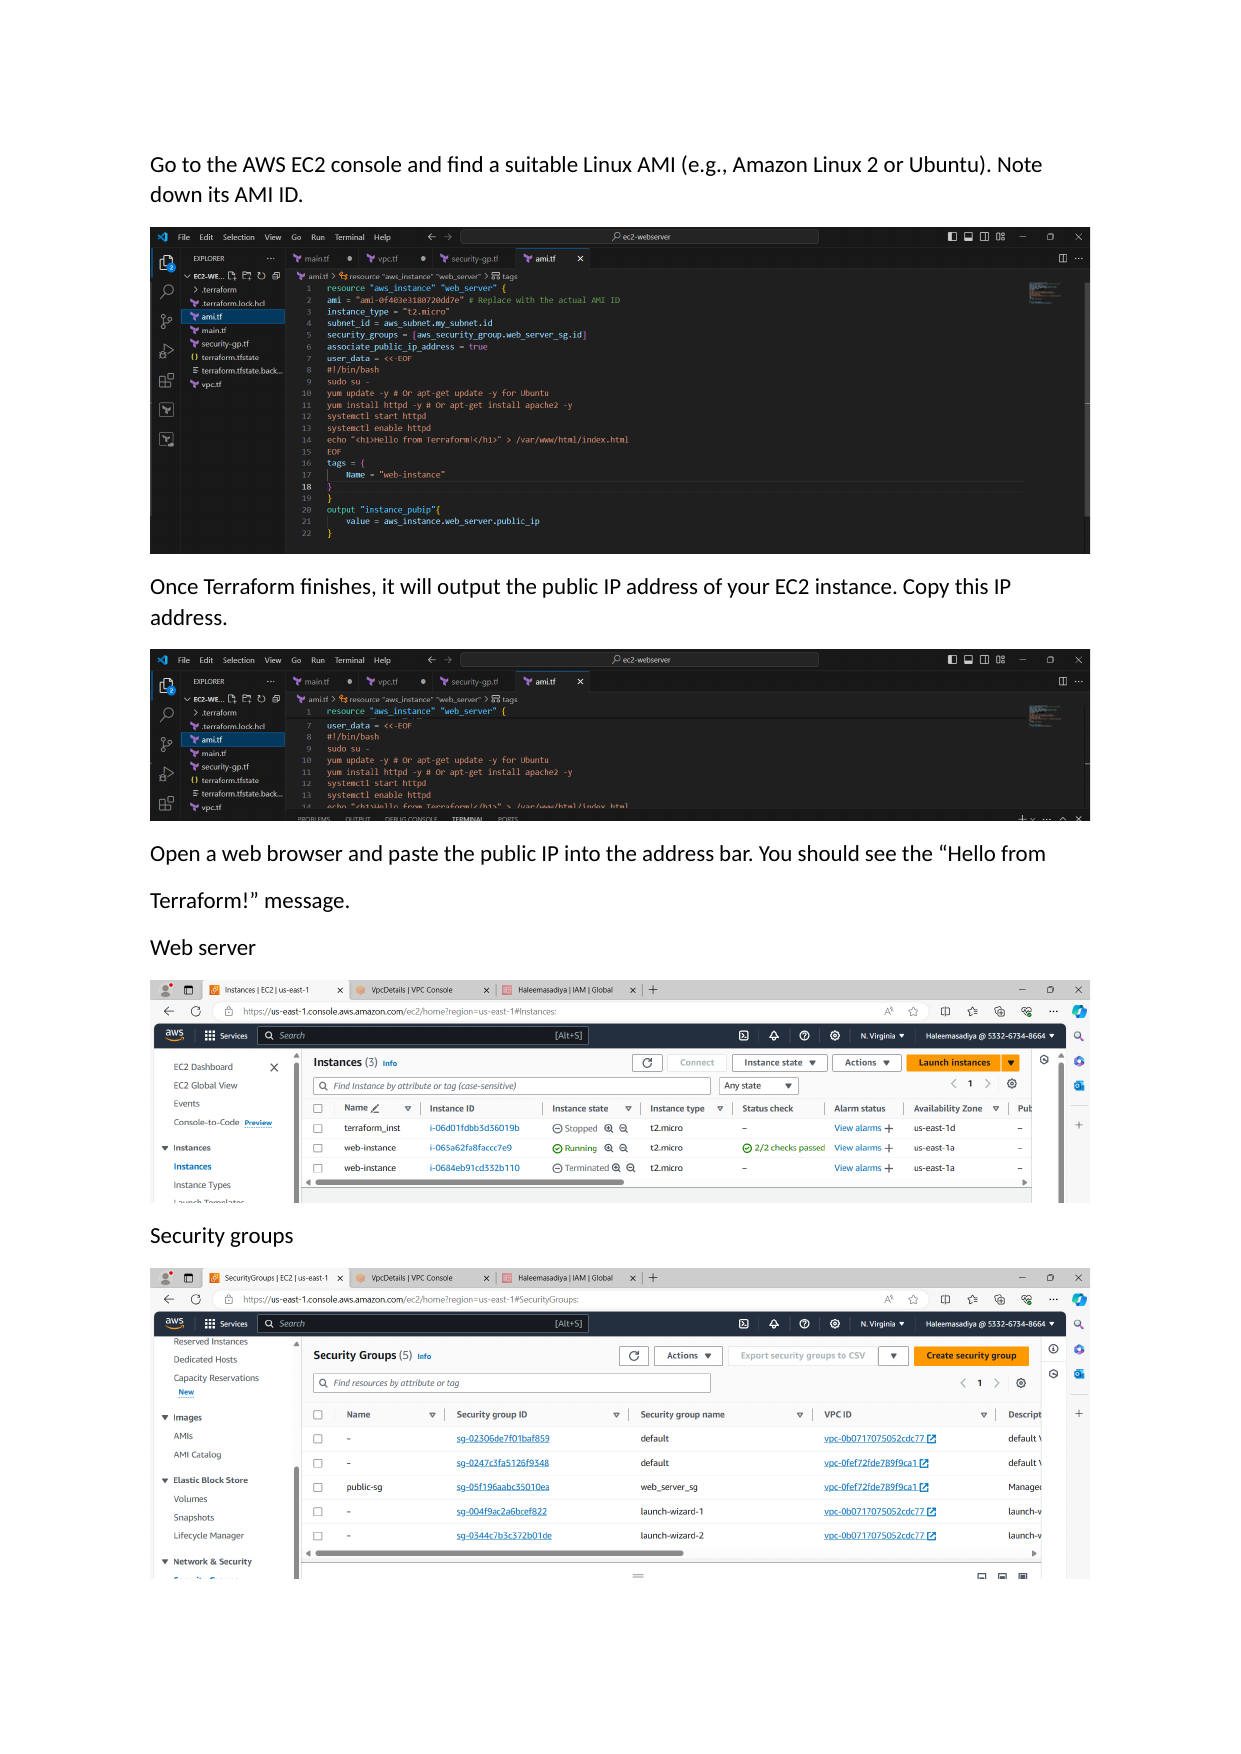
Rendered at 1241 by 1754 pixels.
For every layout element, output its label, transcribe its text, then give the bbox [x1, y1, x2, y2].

text Once Terraform finishes, it will output the public IP address of your EC2 instance. Copy this IP address. [150, 572, 1090, 631]
picture [150, 980, 1091, 1203]
picture [150, 227, 1091, 554]
picture [150, 649, 1091, 821]
text Web server [150, 933, 1090, 961]
picture [150, 1268, 1091, 1579]
text Security groups [150, 1222, 1090, 1249]
text Open a web browser and paste the public IP into the address bar. You should see the “Hello from [150, 839, 1090, 867]
text Terraform!” message. [150, 886, 1090, 914]
text Go to the AWS EC2 console and find a suitable Linux AMI (e.g., Amazon Linux 2 or Ubuntu). Note down its AMI ID. [150, 150, 1090, 208]
